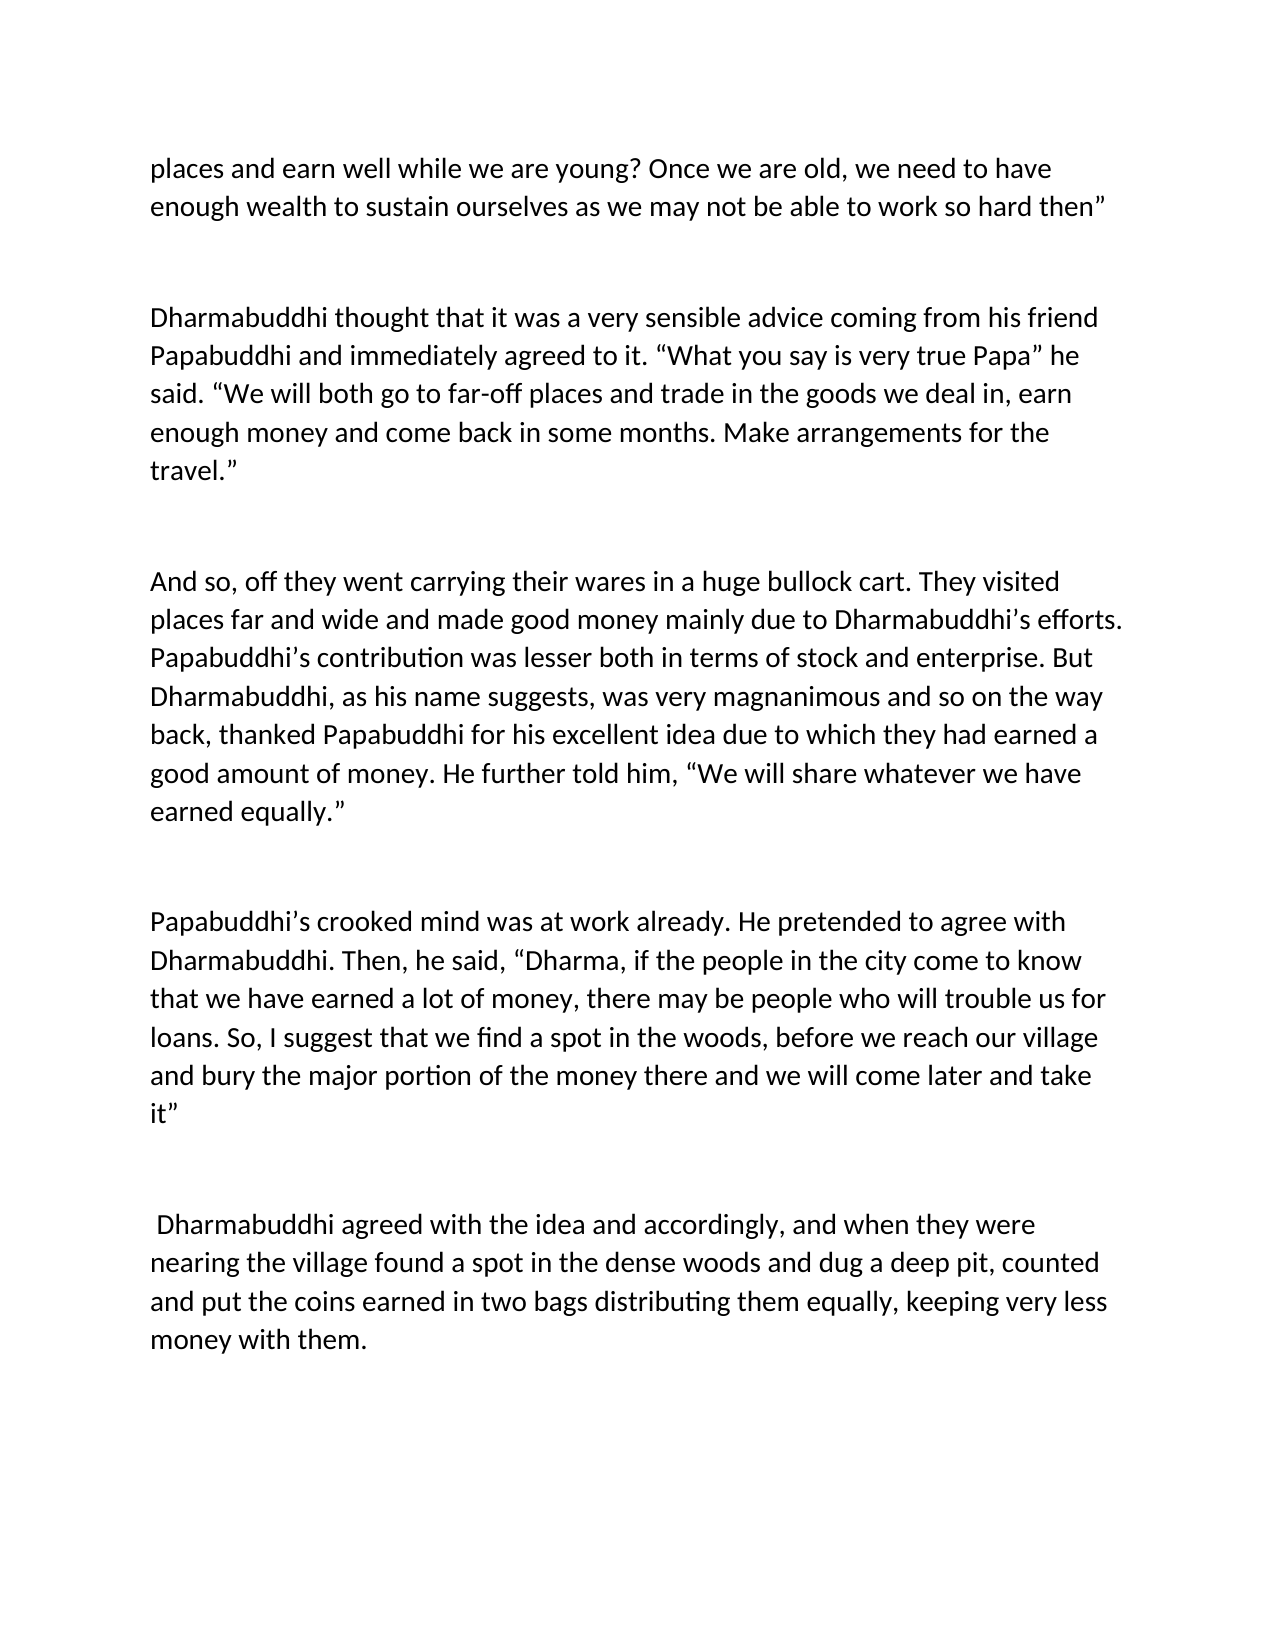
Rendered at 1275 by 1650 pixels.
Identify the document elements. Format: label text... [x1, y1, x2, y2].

text Dharmabuddhi agreed with the idea and accordingly, and when they were nearing the village found a spot in the dense woods and dug a deep pit, counted and put the coins earned in two bags distributing them equally, keeping very less money with them. [150, 1206, 1125, 1357]
text Papabuddhi’s crooked mind was at work already. He pretended to agree with Dharmabuddhi. Then, he said, “Dharma, if the people in the city come to know that we have earned a lot of money, there may be people who will trouble us for loans. So, I suggest that we find a spot in the woods, before we reach our village and bury the major portion of the money there and we will come later and take it” [150, 903, 1125, 1131]
text Dharmabuddhi thought that it was a very sensible advice coming from his friend Papabuddhi and immediately agreed to it. “What you say is very true Papa” he said. “We will both go to far-off places and trade in the goods we deal in, earn enough money and come back in some months. Make arrangements for the travel.” [150, 299, 1125, 488]
text And so, off they went carrying their wares in a huge bullock cart. They visited places far and wide and made good money mainly due to Dharmabuddhi’s efforts. Papabuddhi’s contribution was lesser both in terms of stock and enterprise. But Dharmabuddhi, as his name suggests, was very magnanimous and so on the way back, thanked Papabuddhi for his excellent idea due to which they had earned a good amount of money. He further told him, “We will share whatever we have earned equally.” [150, 563, 1125, 829]
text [150, 150, 1125, 224]
